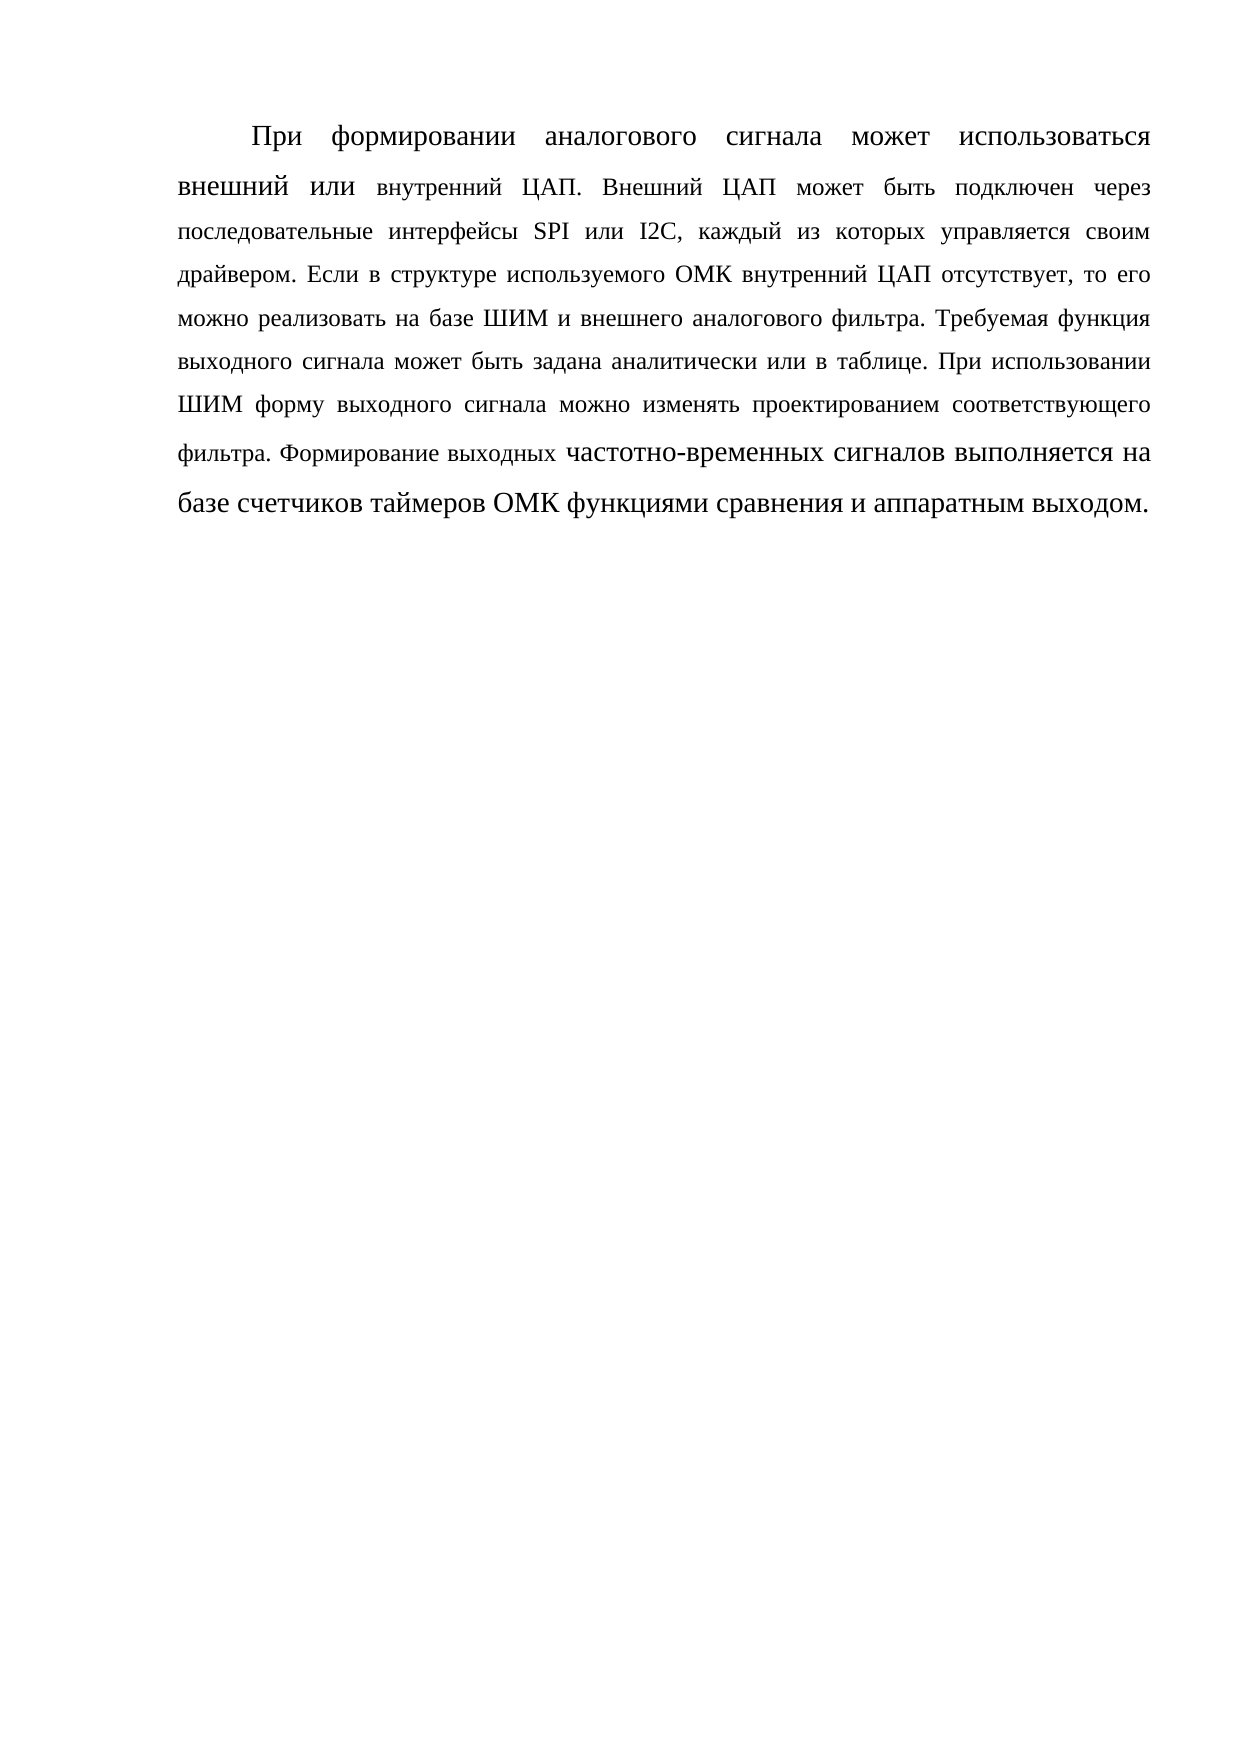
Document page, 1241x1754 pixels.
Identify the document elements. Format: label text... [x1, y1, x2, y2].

text При формировании аналогового сигнала может использоваться внешний или внутренний ЦАП. Внешний ЦАП может быть подключен через последовательные интерфейсы SPI или I2C, каждый из которых управляется своим драйвером. Если в структуре используемого ОМК внутренний ЦАП отсутствует, то его можно реализовать на базе ШИМ и внешнего аналогового фильтра. Требуемая функция выходного сигнала может быть задана аналитически или в таблице. При использовании ШИМ форму выходного сигнала можно изменять проектированием соответствующего фильтра. Формирование выходных частотно-временных сигналов выполняется на базе счетчиков таймеров ОМК функциями сравнения и аппаратным выходом. [177, 118, 1152, 518]
